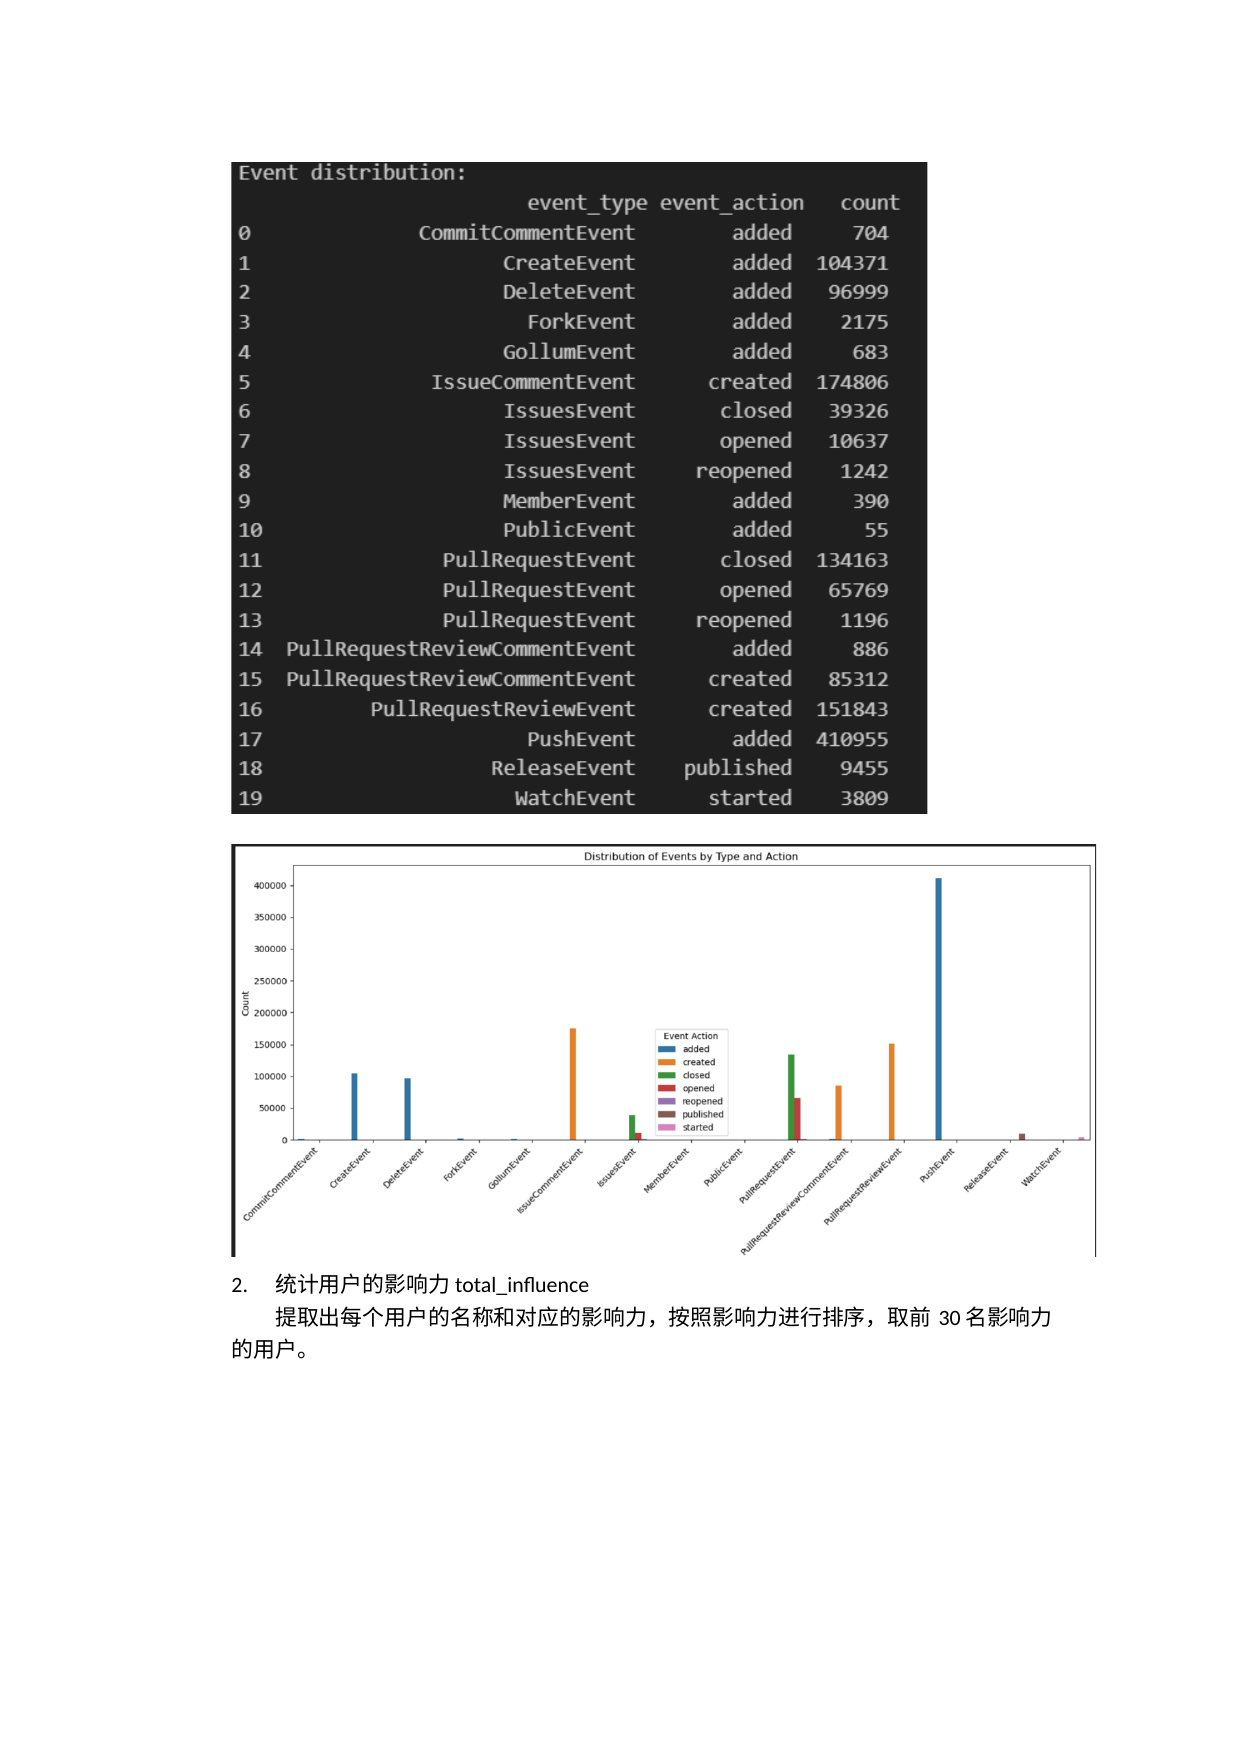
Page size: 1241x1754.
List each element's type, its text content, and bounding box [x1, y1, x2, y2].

list 提取出每个用户的名称和对应的影响力，按照影响力进行排序，取前30名影响力的用户。 [231, 1299, 1053, 1364]
picture [231, 844, 1097, 1257]
list 统计用户的影响力 total_influence [187, 1267, 1053, 1299]
picture [231, 162, 928, 814]
